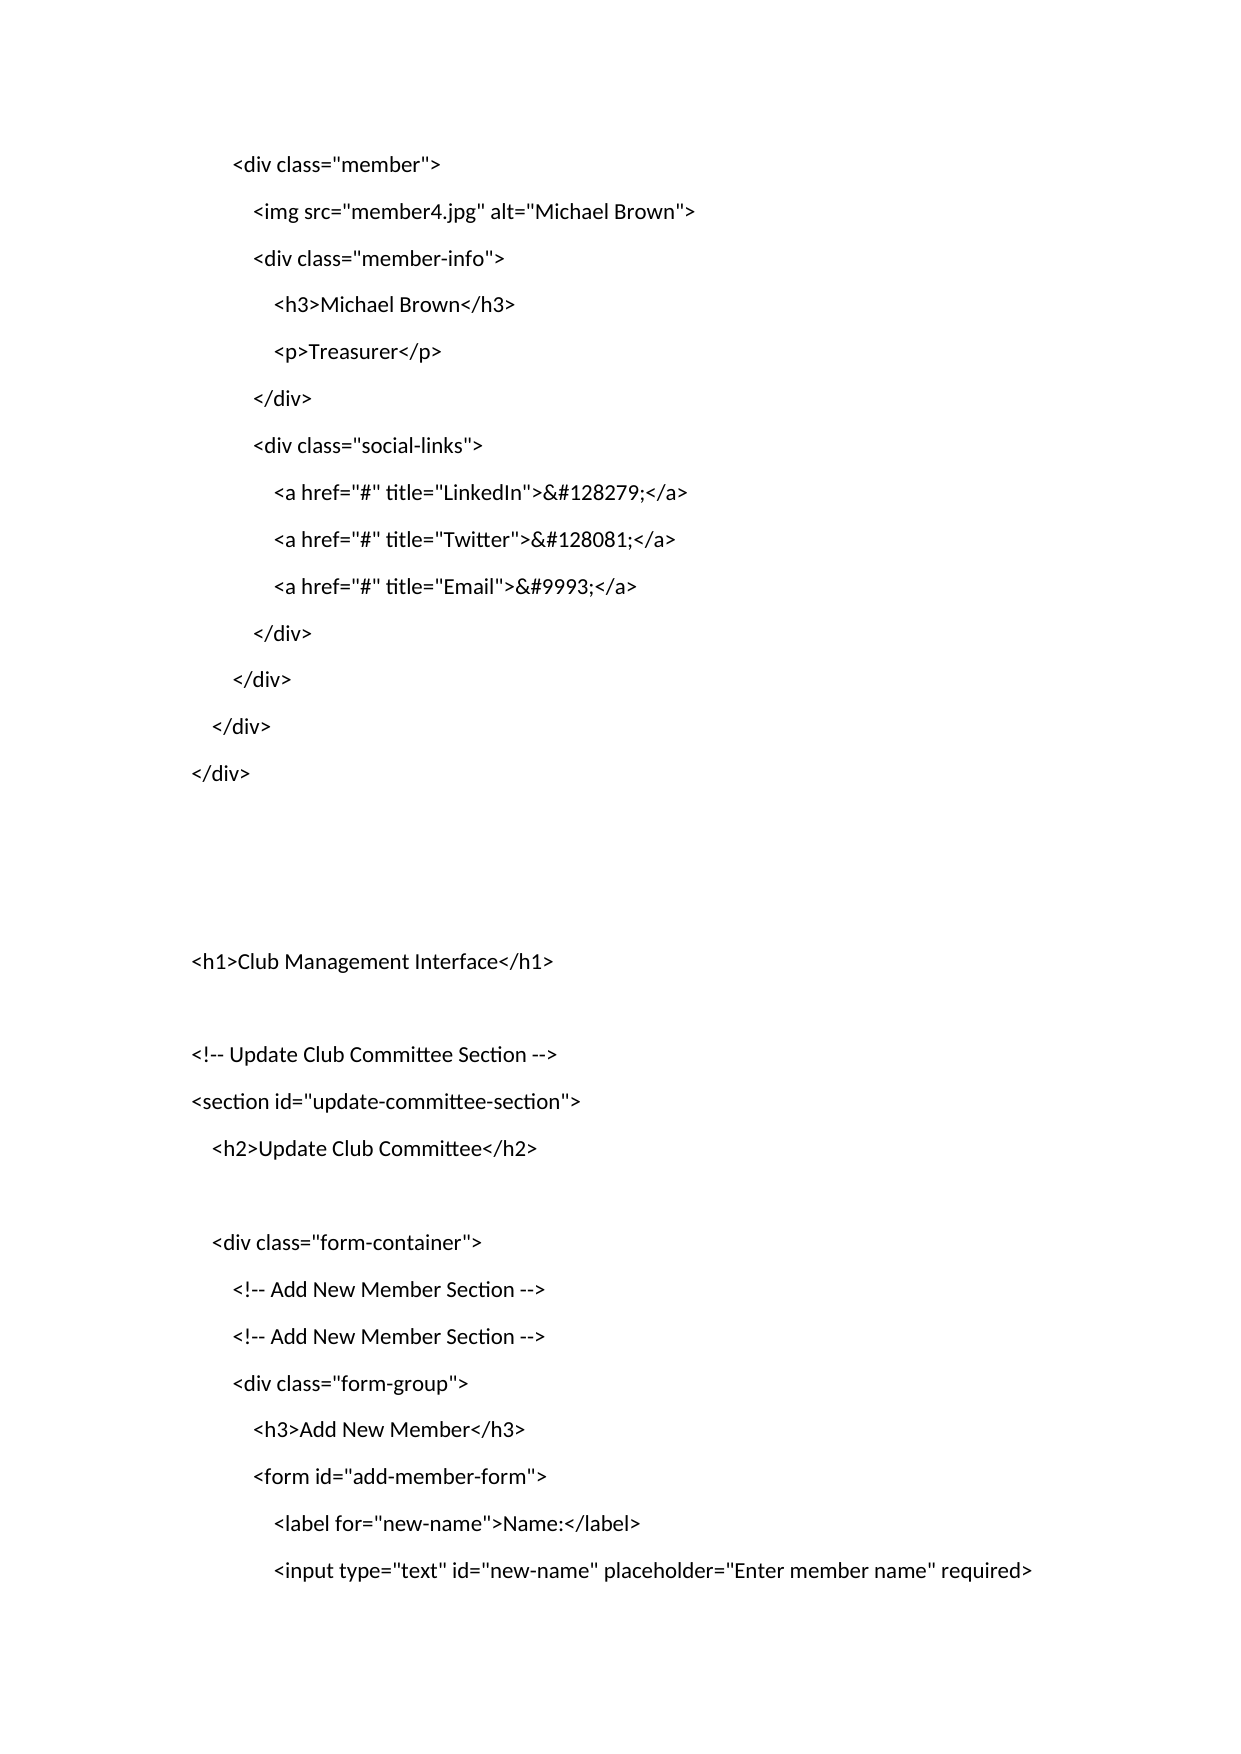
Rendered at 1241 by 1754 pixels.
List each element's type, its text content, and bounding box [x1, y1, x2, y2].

text <h1>Club Management Interface</h1> [150, 947, 1090, 975]
text <a href="#" title="Email">&#9993;</a> [150, 572, 1090, 600]
text </div> [150, 666, 1090, 694]
text <a href="#" title="LinkedIn">&#128279;</a> [150, 478, 1090, 506]
text <div class="social-links"> [150, 431, 1090, 459]
text </div> [150, 384, 1090, 412]
text <div class="member-info"> [150, 244, 1090, 272]
text <input type="text" id="new-name" placeholder="Enter member name" required> [150, 1556, 1090, 1584]
text <h3>Add New Member</h3> [150, 1416, 1090, 1444]
text </div> [150, 712, 1090, 741]
text </div> [150, 619, 1090, 647]
text <!-- Add New Member Section --> [150, 1275, 1090, 1303]
text <p>Treasurer</p> [150, 337, 1090, 366]
text </div> [150, 759, 1090, 787]
text <img src="member4.jpg" alt="Michael Brown"> [150, 197, 1090, 225]
text <div class="form-container"> [150, 1228, 1090, 1256]
text <div class="form-group"> [150, 1369, 1090, 1397]
text <section id="update-committee-section"> [150, 1087, 1090, 1116]
text <h2>Update Club Committee</h2> [150, 1134, 1090, 1162]
text <label for="new-name">Name:</label> [150, 1509, 1090, 1537]
text <div class="member"> [150, 150, 1090, 178]
text <a href="#" title="Twitter">&#128081;</a> [150, 525, 1090, 553]
text <form id="add-member-form"> [150, 1462, 1090, 1491]
text <h3>Michael Brown</h3> [150, 291, 1090, 319]
text <!-- Add New Member Section --> [150, 1322, 1090, 1350]
text <!-- Update Club Committee Section --> [150, 1041, 1090, 1069]
